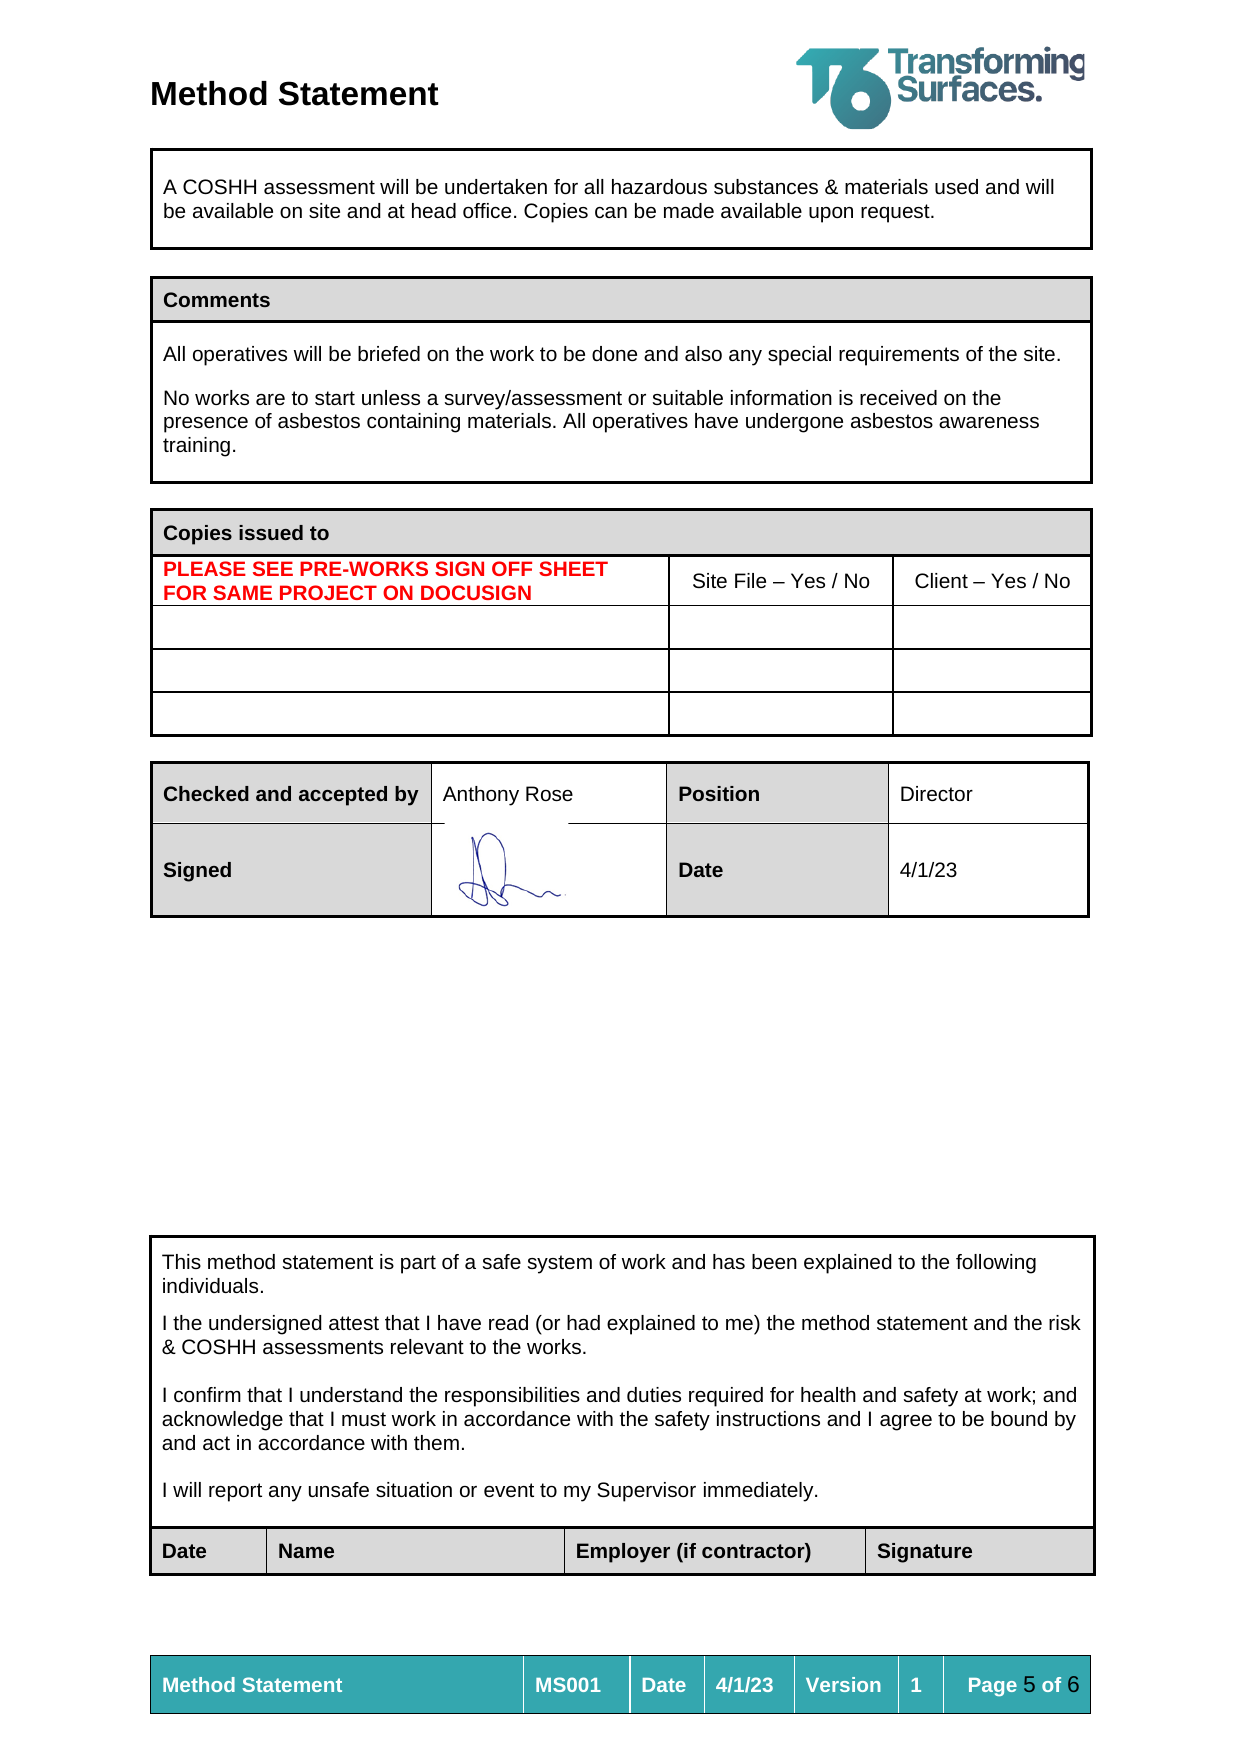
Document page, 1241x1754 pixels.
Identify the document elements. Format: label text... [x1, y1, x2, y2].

table_cell Date [152, 1529, 266, 1573]
table_cell [432, 824, 666, 915]
table_header Comments [153, 279, 1090, 320]
table_header This method statement is part of a safe system of work and has been explained to the following individuals. I the undersigned attest that I have read (or had explained to me) the method statement and the risk & COSHH assessments relevant to the works. I confirm that I understand the responsibilities and duties required for health and safety at work; and acknowledge that I must work in accordance with the safety instructions and I agree to be bound by and act in accordance with them. I will report any unsafe situation or event to my Supervisor immediately. [152, 1238, 1093, 1526]
table_cell Employer (if contractor) [565, 1529, 865, 1573]
table_cell Signature [866, 1529, 1093, 1573]
picture [793, 44, 1089, 133]
table_header Director [889, 764, 1087, 822]
table_cell [894, 606, 1090, 648]
table_cell Client – Yes / No [894, 557, 1090, 605]
table_cell [670, 693, 892, 734]
table_cell [670, 606, 892, 648]
table_cell Site File – Yes / No [670, 557, 892, 605]
table_cell [670, 650, 892, 691]
table_cell All operatives will be briefed on the work to be done and also any special requirements of the site. No works are to start unless a survey/assessment or suitable information is received on the presence of asbestos containing materials. All operatives have undergone asbestos awareness training. [153, 323, 1090, 481]
table_cell [153, 606, 668, 648]
table_cell Date [667, 824, 888, 915]
table_cell 4/1/23 [889, 824, 1087, 915]
table_cell Name [267, 1529, 564, 1573]
table_header Anthony Rose [432, 764, 666, 822]
table_header Position [667, 764, 888, 822]
table_cell PLEASE SEE PRE-WORKS SIGN OFF SHEET FOR SAME PROJECT ON DOCUSIGN [153, 557, 668, 605]
table_cell [153, 693, 668, 734]
picture [443, 822, 568, 913]
table_cell [894, 693, 1090, 734]
table_cell [153, 650, 668, 691]
table_cell [894, 650, 1090, 691]
table_header Checked and accepted by [153, 764, 431, 822]
table_cell Signed [153, 824, 431, 915]
table_header Copies issued to [153, 511, 1090, 554]
